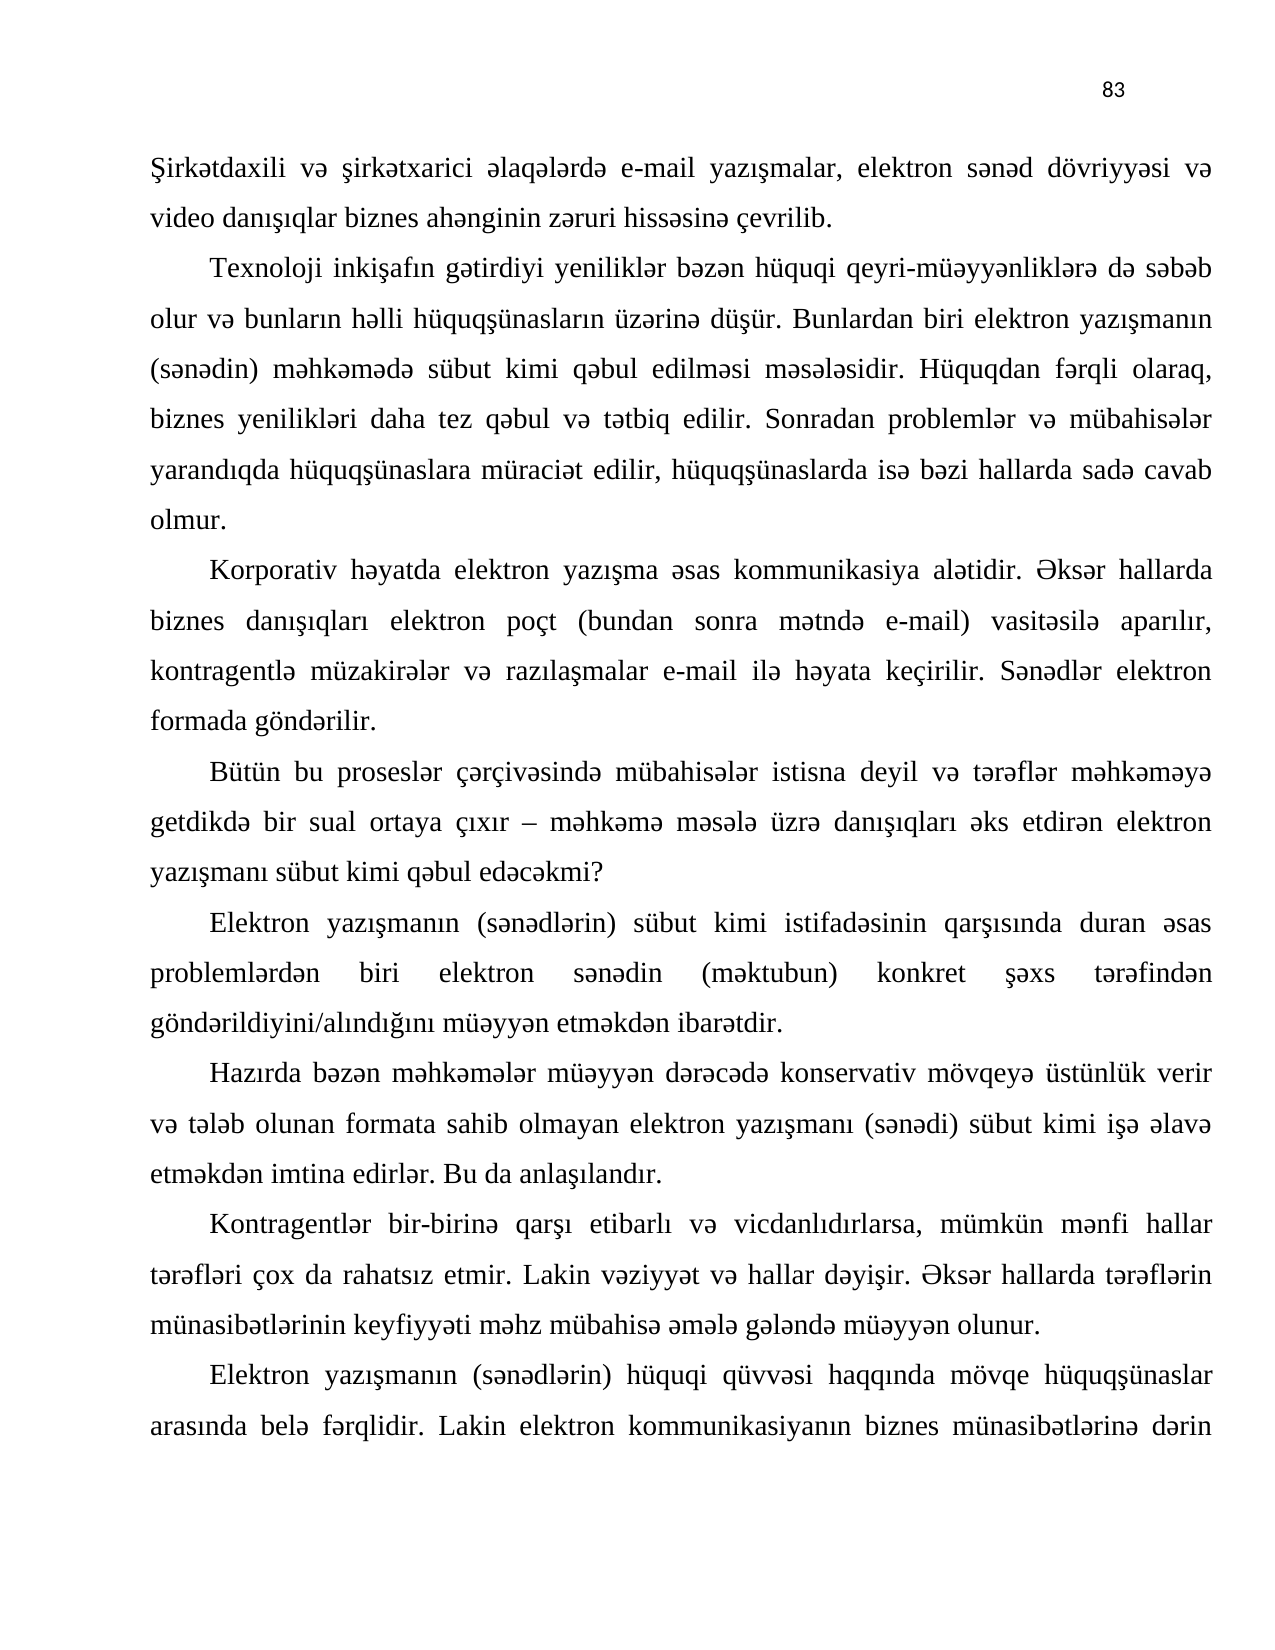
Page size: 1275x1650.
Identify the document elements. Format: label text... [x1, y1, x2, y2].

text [150, 1357, 1213, 1441]
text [150, 150, 1213, 234]
text Korporativ həyatda elektron yazışma əsas kommunikasiya alətidir. Əksər hallarda biznes danışıqları elektron poçt (bundan sonra mətndə e-mail) vasitəsilə aparılır, kontragentlə müzakirələr və razılaşmalar e-mail ilə həyata keçirilir. Sənədlər elektron formada göndərilir. [150, 552, 1213, 737]
text Kontragentlər bir-birinə qarşı etibarlı və vicdanlıdırlarsa, mümkün mənfi hallar tərəfləri çox da rahatsız etmir. Lakin vəziyyət və hallar dəyişir. Əksər hallarda tərəflərin münasibətlərinin keyfiyyəti məhz mübahisə əmələ gələndə müəyyən olunur. [150, 1207, 1213, 1341]
text Elektron yazışmanın (sənədlərin) sübut kimi istifadəsinin qarşısında duran əsas problemlərdən biri elektron sənədin (məktubun) konkret şəxs tərəfindən göndərildiyini/alındığını müəyyən etməkdən ibarətdir. [150, 905, 1213, 1039]
text Texnoloji inkişafın gətirdiyi yeniliklər bəzən hüquqi qeyri-müəyyənliklərə də səbəb olur və bunların həlli hüquqşünasların üzərinə düşür. Bunlardan biri elektron yazışmanın (sənədin) məhkəmədə sübut kimi qəbul edilməsi məsələsidir. Hüquqdan fərqli olaraq, biznes yenilikləri daha tez qəbul və tətbiq edilir. Sonradan problemlər və mübahisələr yarandıqda hüquqşünaslara müraciət edilir, hüquqşünaslarda isə bəzi hallarda sadə cavab olmur. [150, 251, 1213, 536]
text Bütün bu proseslər çərçivəsində mübahisələr istisna deyil və tərəflər məhkəməyə getdikdə bir sual ortaya çıxır – məhkəmə məsələ üzrə danışıqları əks etdirən elektron yazışmanı sübut kimi qəbul edəcəkmi? [150, 754, 1213, 888]
text Hazırda bəzən məhkəmələr müəyyən dərəcədə konservativ mövqeyə üstünlük verir və tələb olunan formata sahib olmayan elektron yazışmanı (sənədi) sübut kimi işə əlavə etməkdən imtina edirlər. Bu da anlaşılandır. [150, 1056, 1213, 1190]
